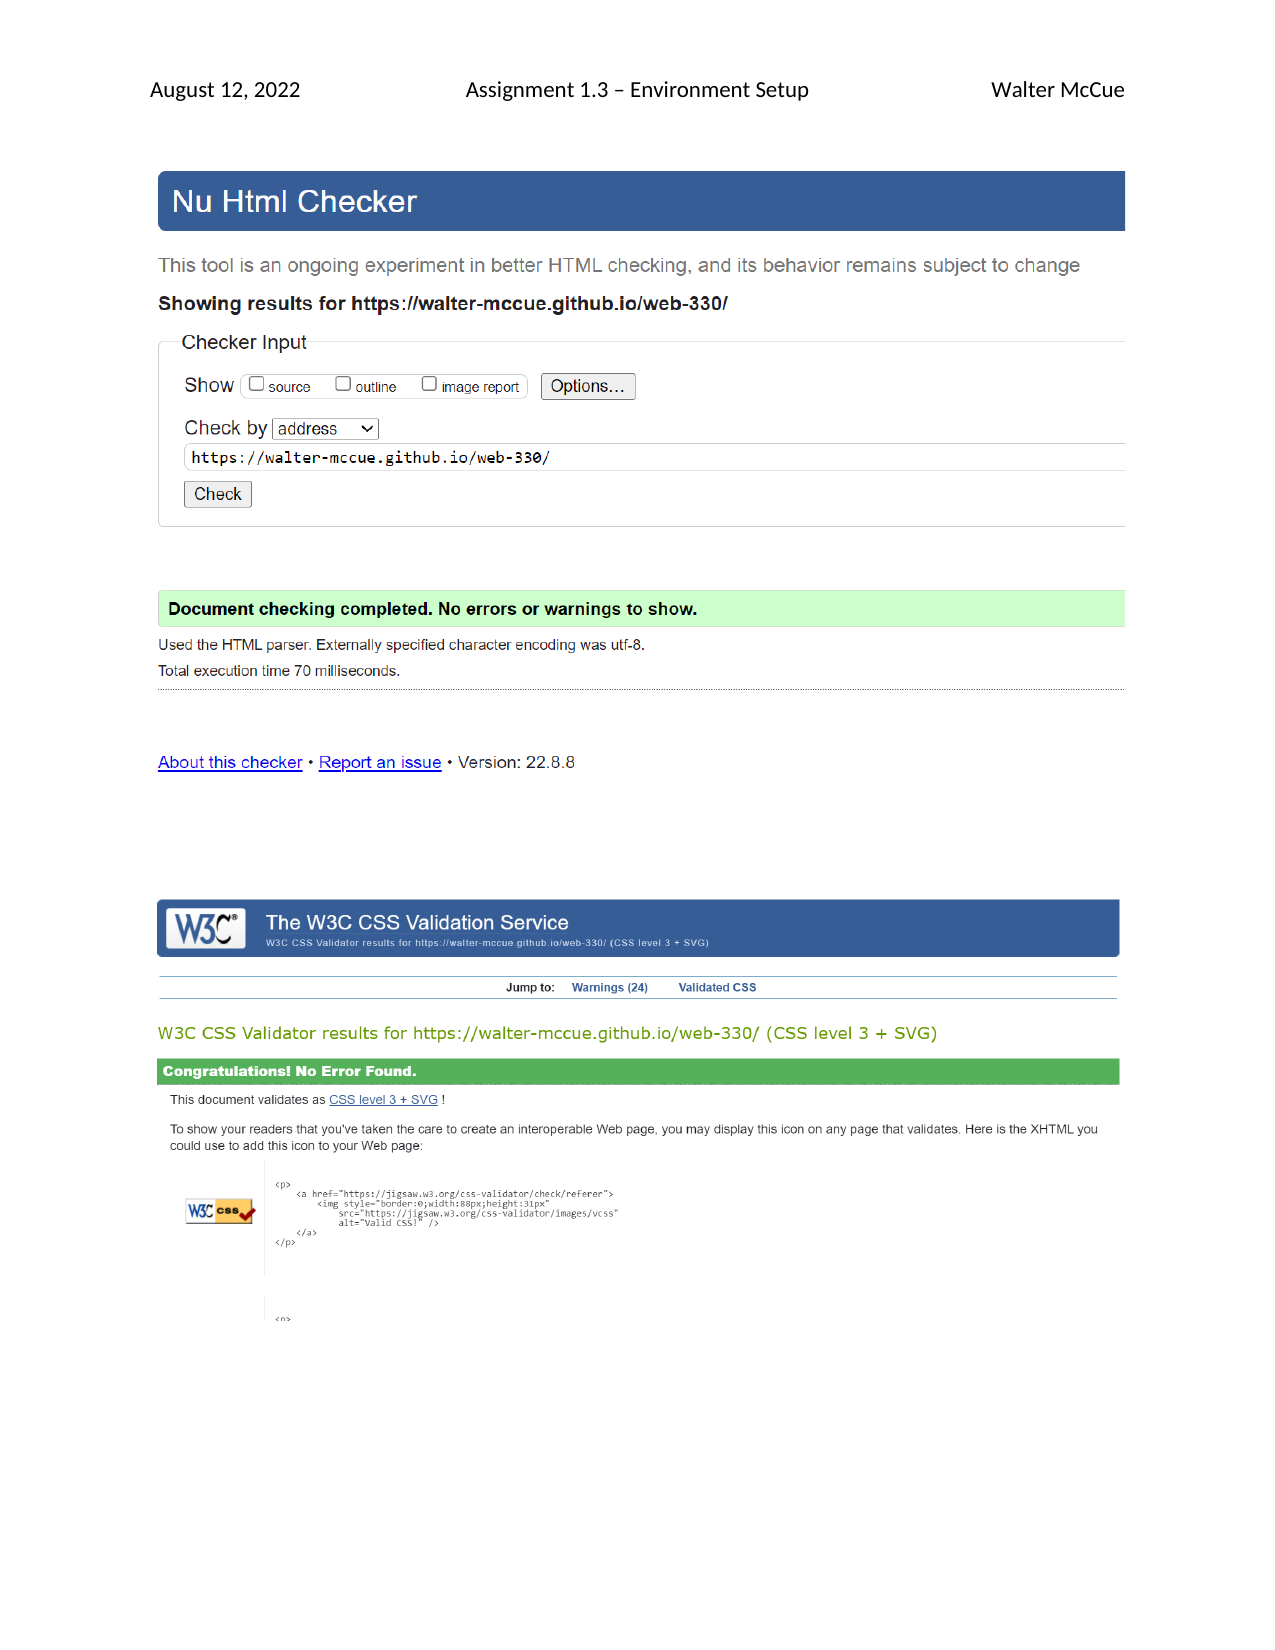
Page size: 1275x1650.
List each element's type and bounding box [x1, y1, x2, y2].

picture [150, 889, 1125, 1321]
picture [150, 150, 1125, 824]
